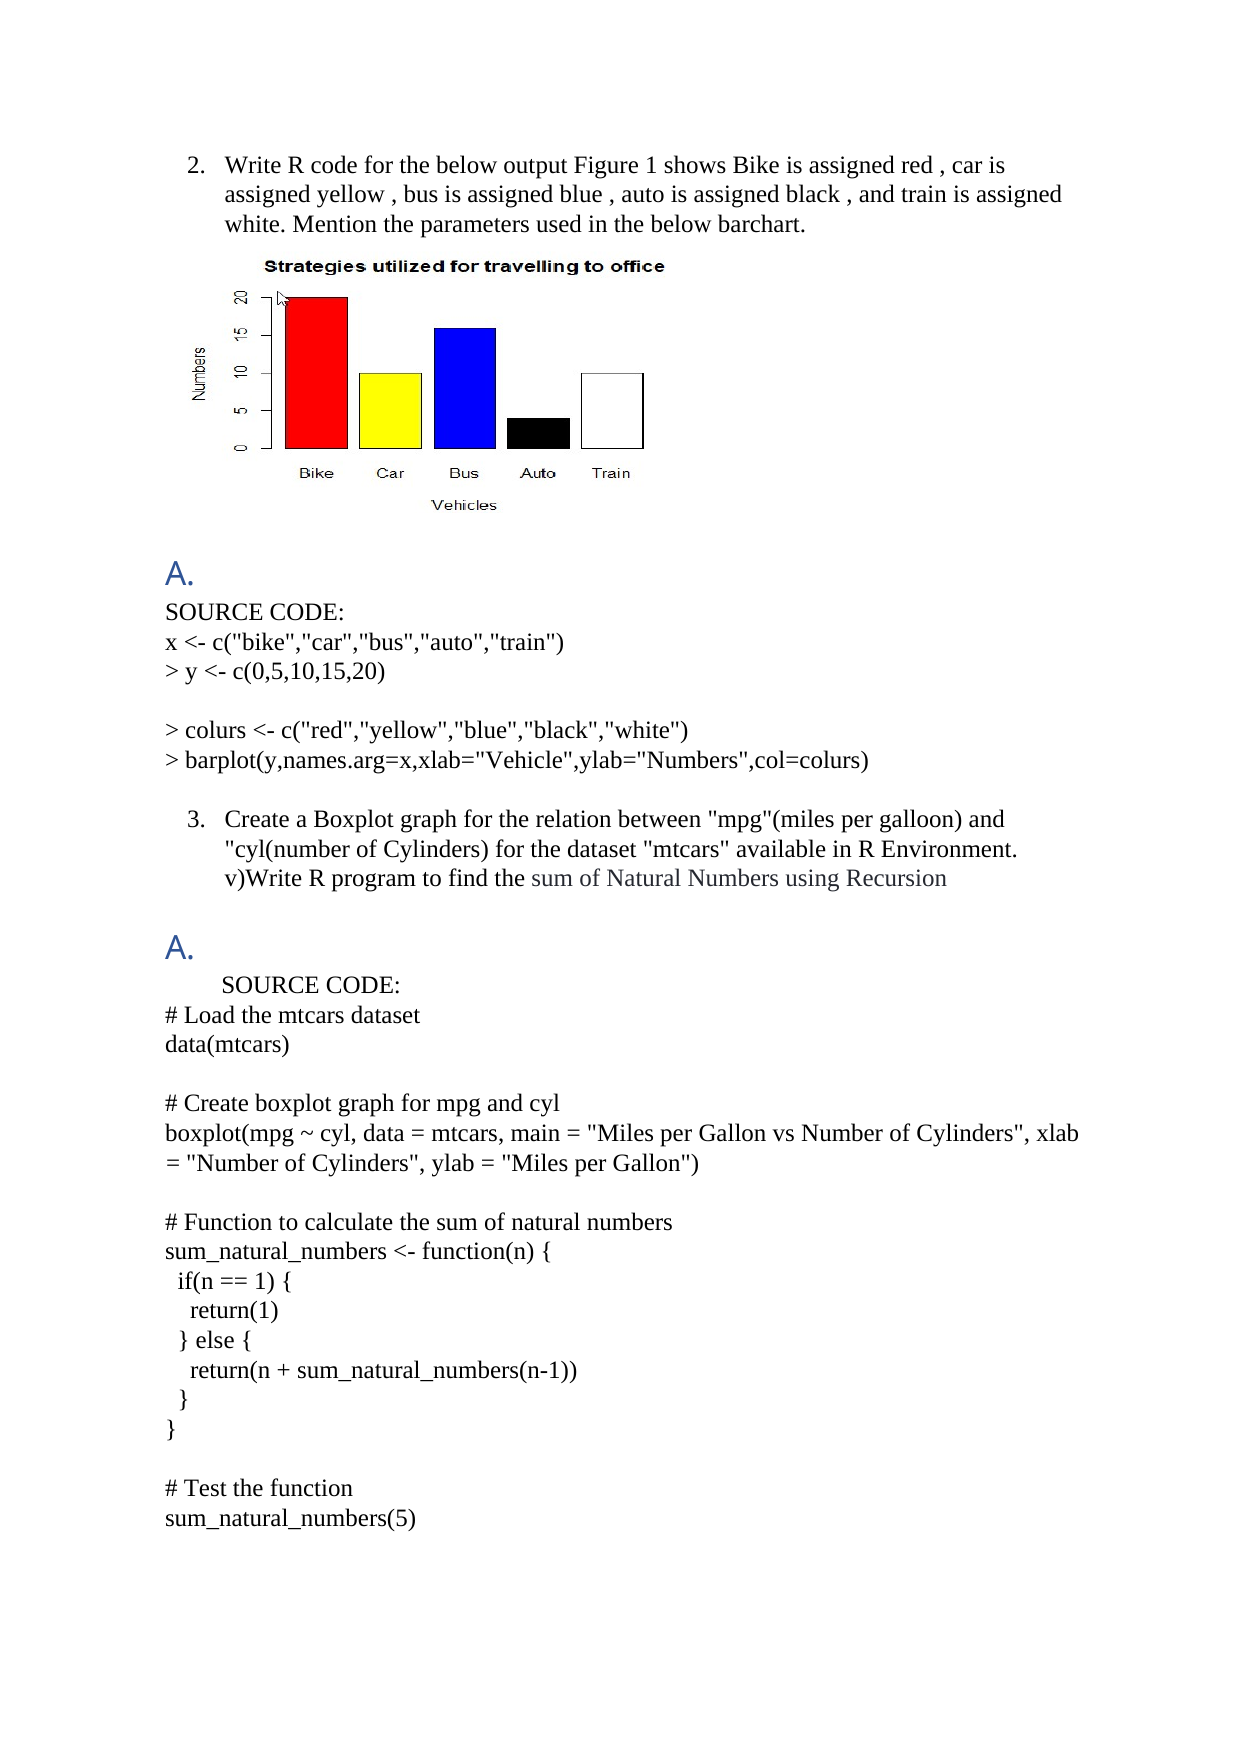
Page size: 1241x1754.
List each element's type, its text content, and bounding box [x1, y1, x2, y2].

text # Create boxplot graph for mpg and cyl [165, 1088, 1090, 1117]
subtitle A. [165, 550, 1090, 596]
text return(n + sum_natural_numbers(n-1)) [165, 1355, 1090, 1383]
text sum_natural_numbers <- function(n) { [165, 1236, 1090, 1265]
list Write R code for the below output Figure 1 shows Bike is assigned red , car is assigned yellow , bus is assigned blue , auto is assigned black , and train is assigned white. Mention the parameters used in the below barchart. [187, 150, 1090, 238]
text # Test the function [165, 1473, 1090, 1502]
text } else { [165, 1325, 1090, 1354]
text x <- c("bike","car","bus","auto","train") [165, 627, 1090, 655]
picture [187, 238, 665, 513]
text data(mtcars) [165, 1029, 1090, 1058]
text } [165, 1414, 1090, 1443]
text if(n == 1) { [165, 1266, 1090, 1295]
text > colurs <- c("red","yellow","blue","black","white") [165, 715, 1090, 744]
text # Load the mtcars dataset [165, 1000, 1090, 1028]
text > barplot(y,names.arg=x,xlab="Vehicle",ylab="Numbers",col=colurs) [165, 745, 1090, 774]
text # Function to calculate the sum of natural numbers [165, 1207, 1090, 1236]
text } [165, 1384, 1090, 1413]
text sum_natural_numbers(5) [165, 1503, 1090, 1531]
list Create a Boxplot graph for the relation between "mpg"(miles per galloon) and "cyl(number of Cylinders) for the dataset "mtcars" available in R Environment. v)Write R program to find the sum of Natural Numbers using Recursion [187, 804, 1090, 892]
text SOURCE CODE: [165, 597, 1090, 626]
text boxplot(mpg ~ cyl, data = mtcars, main = "Miles per Gallon vs Number of Cylinders", xlab = "Number of Cylinders", ylab = "Miles per Gallon") [165, 1118, 1090, 1176]
subtitle A. [165, 923, 1090, 969]
text > y <- c(0,5,10,15,20) [165, 656, 1090, 685]
text return(1) [165, 1296, 1090, 1324]
text SOURCE CODE: [165, 970, 1090, 999]
